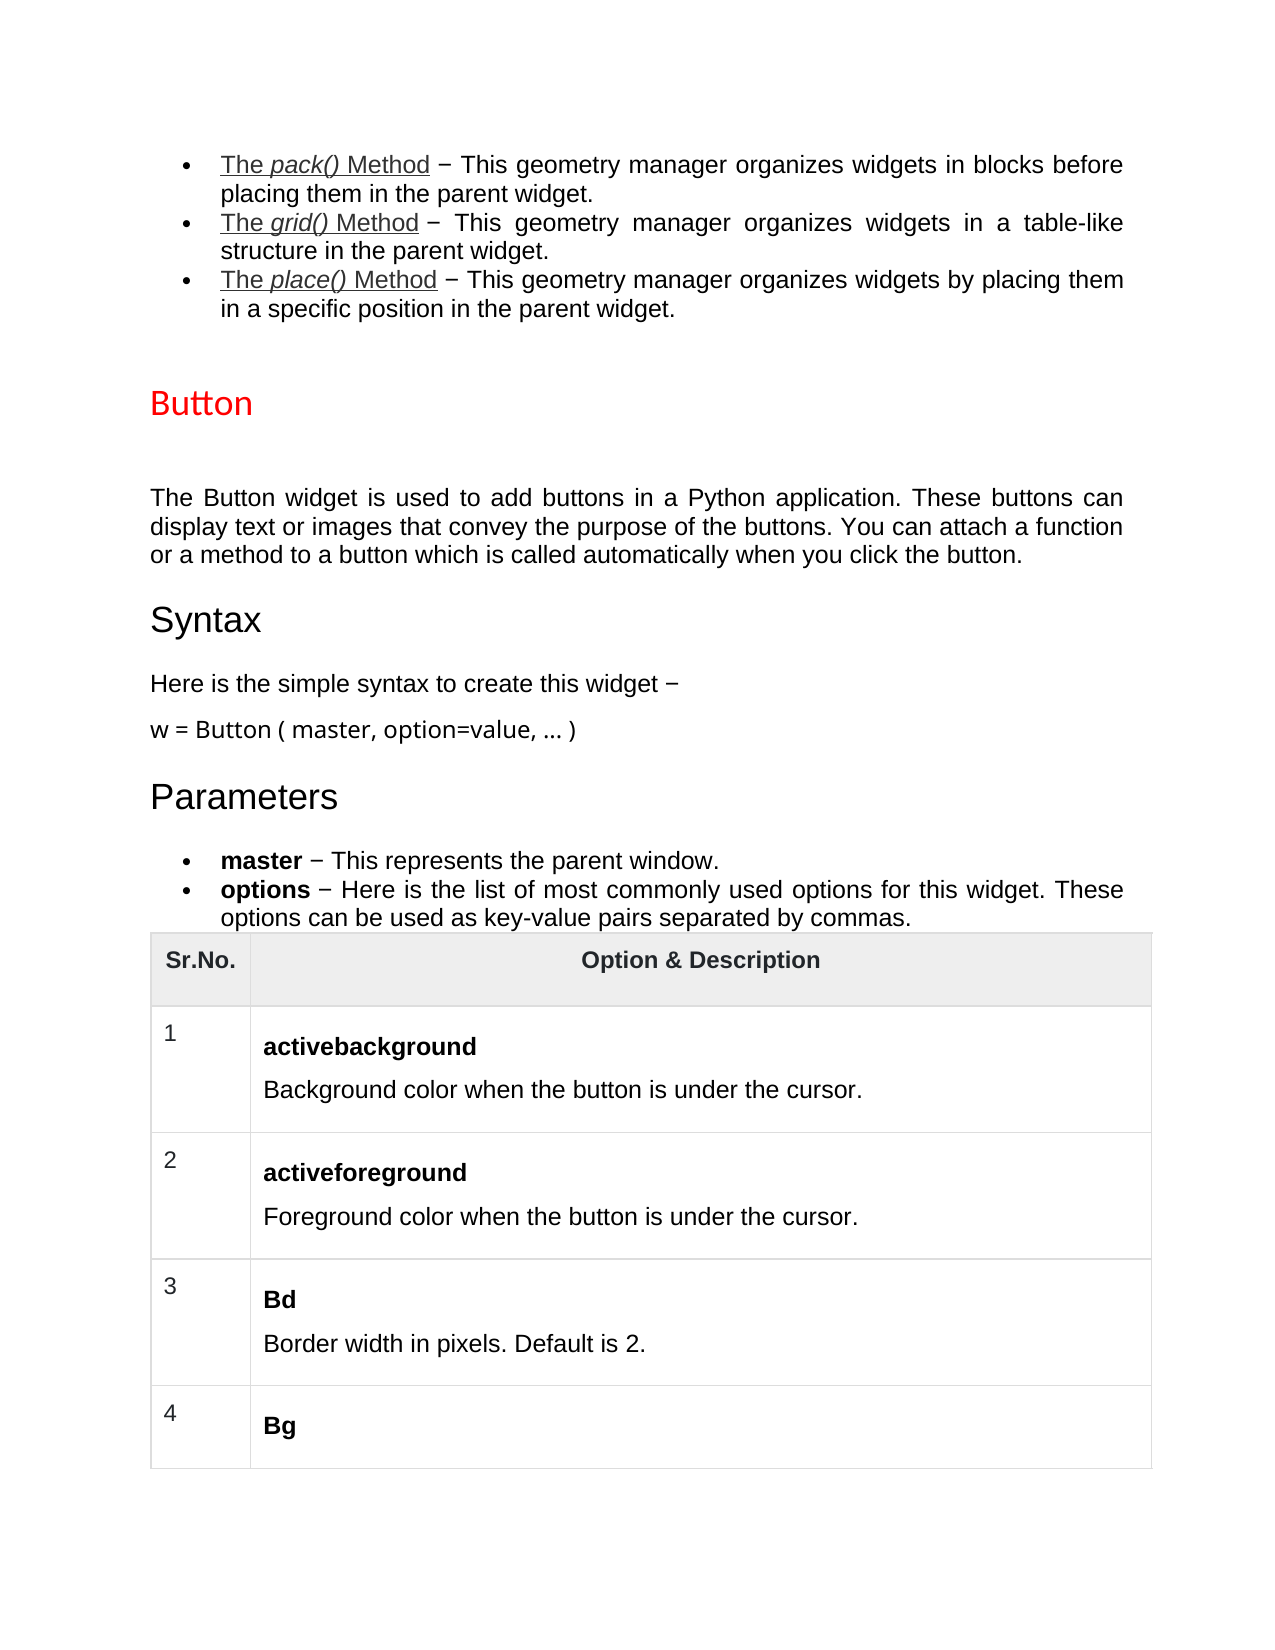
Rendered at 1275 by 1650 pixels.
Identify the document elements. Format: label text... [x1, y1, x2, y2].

list The pack() Method − This geometry manager organizes widgets in blocks before placing them in the parent widget. [183, 150, 1125, 207]
table_cell 3 [152, 1260, 250, 1385]
table_cell Bd Border width in pixels. Default is 2. [251, 1260, 1151, 1385]
text The Button widget is used to add buttons in a Python application. These buttons can display text or images that convey the purpose of the buttons. You can attach a function or a method to a button which is called automatically when you click the button. [150, 483, 1125, 569]
table_cell 1 [152, 1007, 250, 1132]
list master − This represents the parent window. [183, 846, 1125, 875]
text Button [150, 378, 1125, 424]
subtitle Syntax [150, 598, 1125, 640]
text w = Button ( master, option=value, ... ) [150, 713, 1125, 746]
table_cell activeforeground Foreground color when the button is under the cursor. [251, 1133, 1151, 1258]
table_header Sr.No. [152, 934, 250, 1005]
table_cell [251, 1386, 1151, 1468]
list The place() Method − This geometry manager organizes widgets by placing them in a specific position in the parent widget. [183, 265, 1125, 322]
text Here is the simple syntax to create this widget − [150, 669, 1125, 698]
list options − Here is the list of most commonly used options for this widget. These options can be used as key-value pairs separated by commas. [183, 875, 1125, 932]
table_header Option & Description [251, 934, 1151, 1005]
table_cell 4 [152, 1386, 250, 1468]
table_cell activebackground Background color when the button is under the cursor. [251, 1007, 1151, 1132]
table_cell 2 [152, 1133, 250, 1258]
list The grid() Method − This geometry manager organizes widgets in a table-like structure in the parent widget. [183, 207, 1125, 265]
subtitle Parameters [150, 775, 1125, 817]
